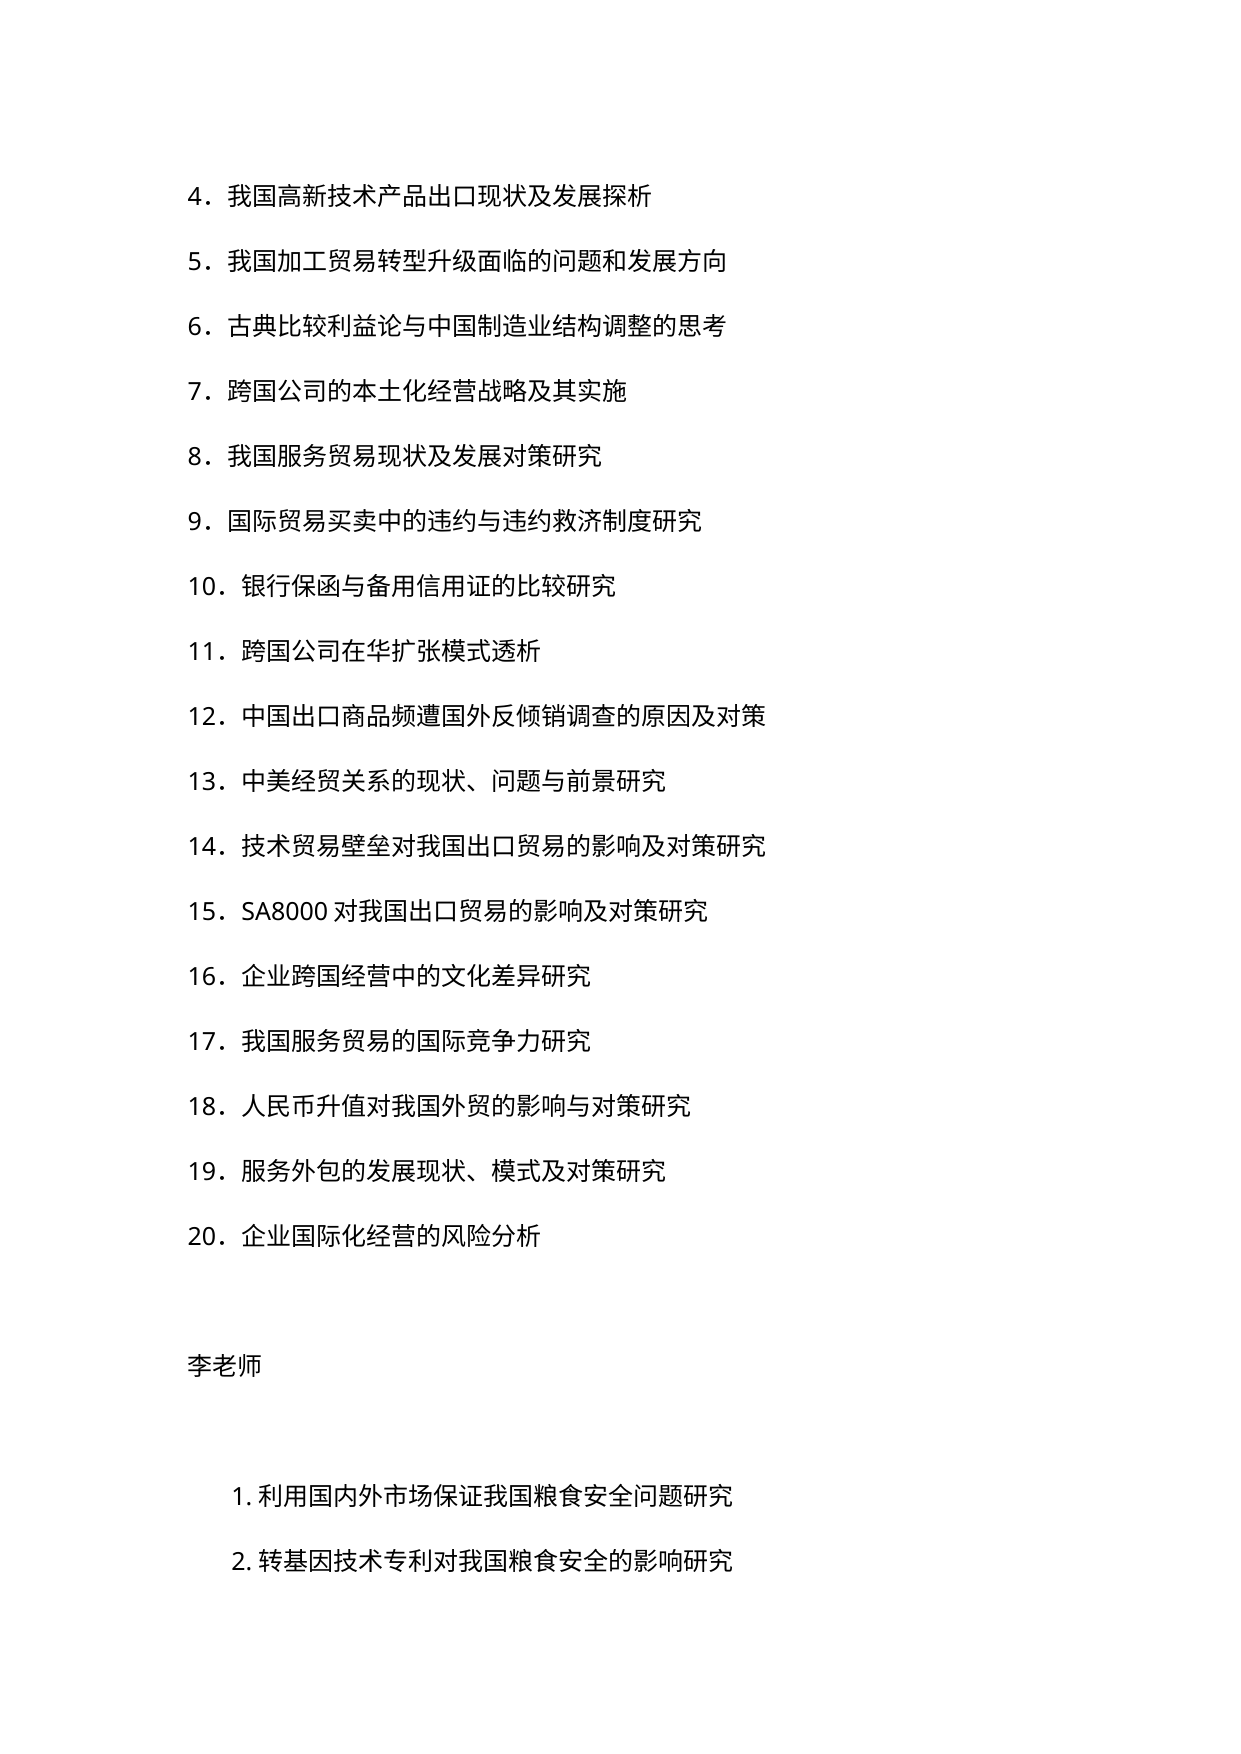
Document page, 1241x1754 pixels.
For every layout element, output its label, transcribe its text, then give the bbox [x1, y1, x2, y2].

text 1. 利用国内外市场保证我国粮食安全问题研究 [231, 1462, 1053, 1527]
text 9．国际贸易买卖中的违约与违约救济制度研究 [187, 487, 1053, 552]
text 18．人民币升值对我国外贸的影响与对策研究 [187, 1072, 1053, 1137]
text 16．企业跨国经营中的文化差异研究 [187, 942, 1053, 1007]
text 6．古典比较利益论与中国制造业结构调整的思考 [187, 292, 1053, 357]
text 2. 转基因技术专利对我国粮食安全的影响研究 [231, 1527, 1053, 1592]
text 20．企业国际化经营的风险分析 [187, 1202, 1053, 1267]
text 13．中美经贸关系的现状、问题与前景研究 [187, 747, 1053, 812]
text 10．银行保函与备用信用证的比较研究 [187, 552, 1053, 617]
text 4．我国高新技术产品出口现状及发展探析 [187, 162, 1053, 227]
text 8．我国服务贸易现状及发展对策研究 [187, 422, 1053, 487]
text 7．跨国公司的本土化经营战略及其实施 [187, 357, 1053, 422]
text 15．SA8000对我国出口贸易的影响及对策研究 [187, 877, 1053, 942]
text 17．我国服务贸易的国际竞争力研究 [187, 1007, 1053, 1072]
text 12．中国出口商品频遭国外反倾销调查的原因及对策 [187, 682, 1053, 747]
text 19．服务外包的发展现状、模式及对策研究 [187, 1137, 1053, 1202]
text 14．技术贸易壁垒对我国出口贸易的影响及对策研究 [187, 812, 1053, 877]
text 11．跨国公司在华扩张模式透析 [187, 617, 1053, 682]
text 李老师 [187, 1332, 1053, 1397]
text 5．我国加工贸易转型升级面临的问题和发展方向 [187, 227, 1053, 292]
